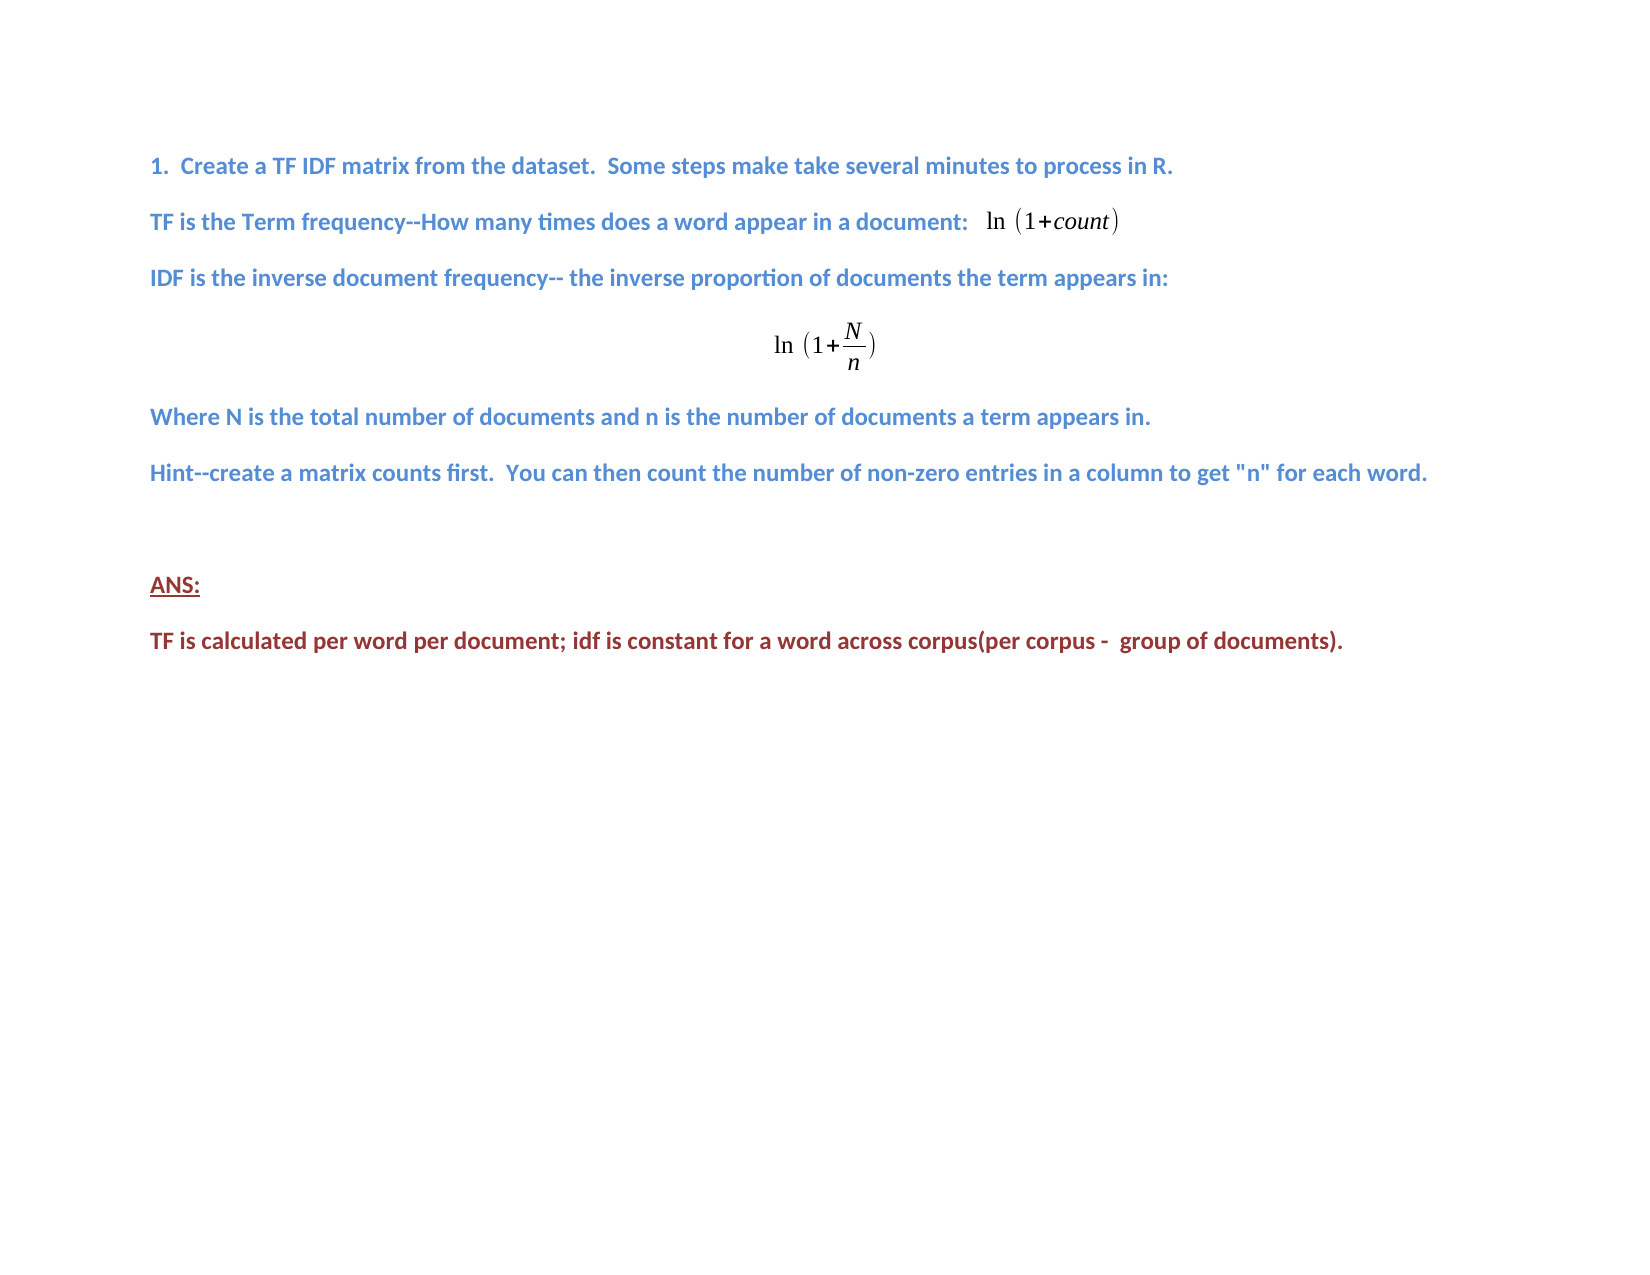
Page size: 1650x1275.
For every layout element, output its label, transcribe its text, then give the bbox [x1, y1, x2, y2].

text 1. Create a TF IDF matrix from the dataset. Some steps make take several minutes to process in R. [150, 150, 1500, 181]
text Where N is the total number of documents and n is the number of documents a term appears in. [150, 401, 1500, 432]
text Hint--create a matrix counts first. You can then count the number of non-zero entries in a column to get "n" for each word. [150, 457, 1500, 488]
text ANS: [150, 569, 1500, 599]
text IDF is the inverse document frequency-- the inverse proportion of documents the term appears in: [150, 262, 1500, 292]
text TF is the Term frequency--How many times does a word appear in a document: [150, 206, 1500, 236]
text TF is calculated per word per document; idf is constant for a word across corpus(per corpus - group of documents). [150, 625, 1500, 655]
